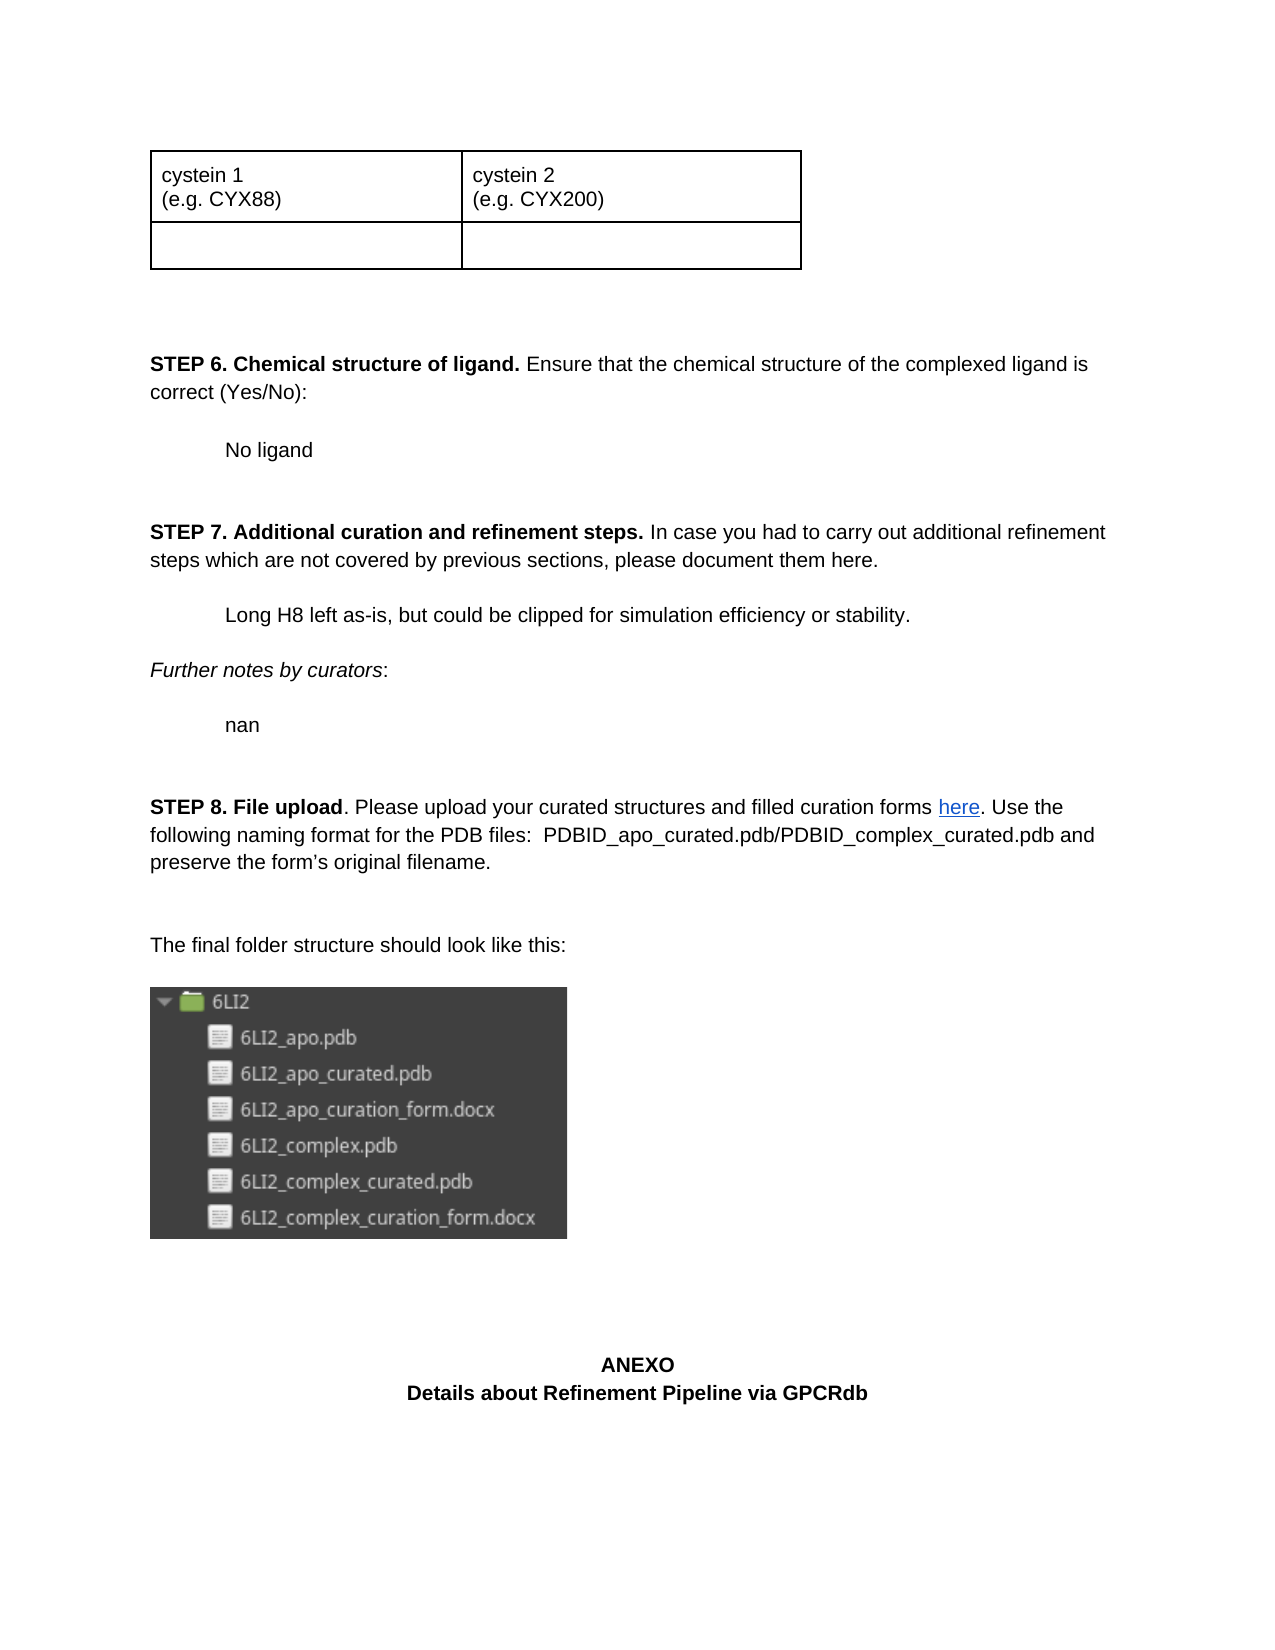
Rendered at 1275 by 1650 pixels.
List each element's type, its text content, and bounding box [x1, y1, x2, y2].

text The final folder structure should look like this: [150, 932, 1125, 956]
text STEP 7. Additional curation and refinement steps. In case you had to carry out additional refinement steps which are not covered by previous sections, please document them here. [150, 520, 1125, 571]
text Details about Refinement Pipeline via GPCRdb [150, 1380, 1125, 1404]
text STEP 8. File upload. Please upload your curated structures and filled curation forms here. Use the following naming format for the PDB files: PDBID_apo_curated.pdb/PDBID_complex_curated.pdb and preserve the form’s original filename. [150, 795, 1125, 874]
picture [150, 987, 568, 1239]
text ANEXO [150, 1353, 1125, 1377]
text No ligand [225, 437, 1125, 461]
table_cell [463, 223, 800, 268]
text Long H8 left as-is, but could be clipped for simulation efficiency or stability. [225, 602, 1125, 626]
text STEP 6. Chemical structure of ligand. Ensure that the chemical structure of the complexed ligand is correct (Yes/No): [150, 352, 1125, 404]
table_header cystein 1 (e.g. CYX88) [152, 152, 461, 221]
text nan [225, 712, 1125, 736]
text Further notes by curators: [150, 657, 1125, 681]
table_header cystein 2 (e.g. CYX200) [463, 152, 800, 221]
table_cell [152, 223, 461, 268]
